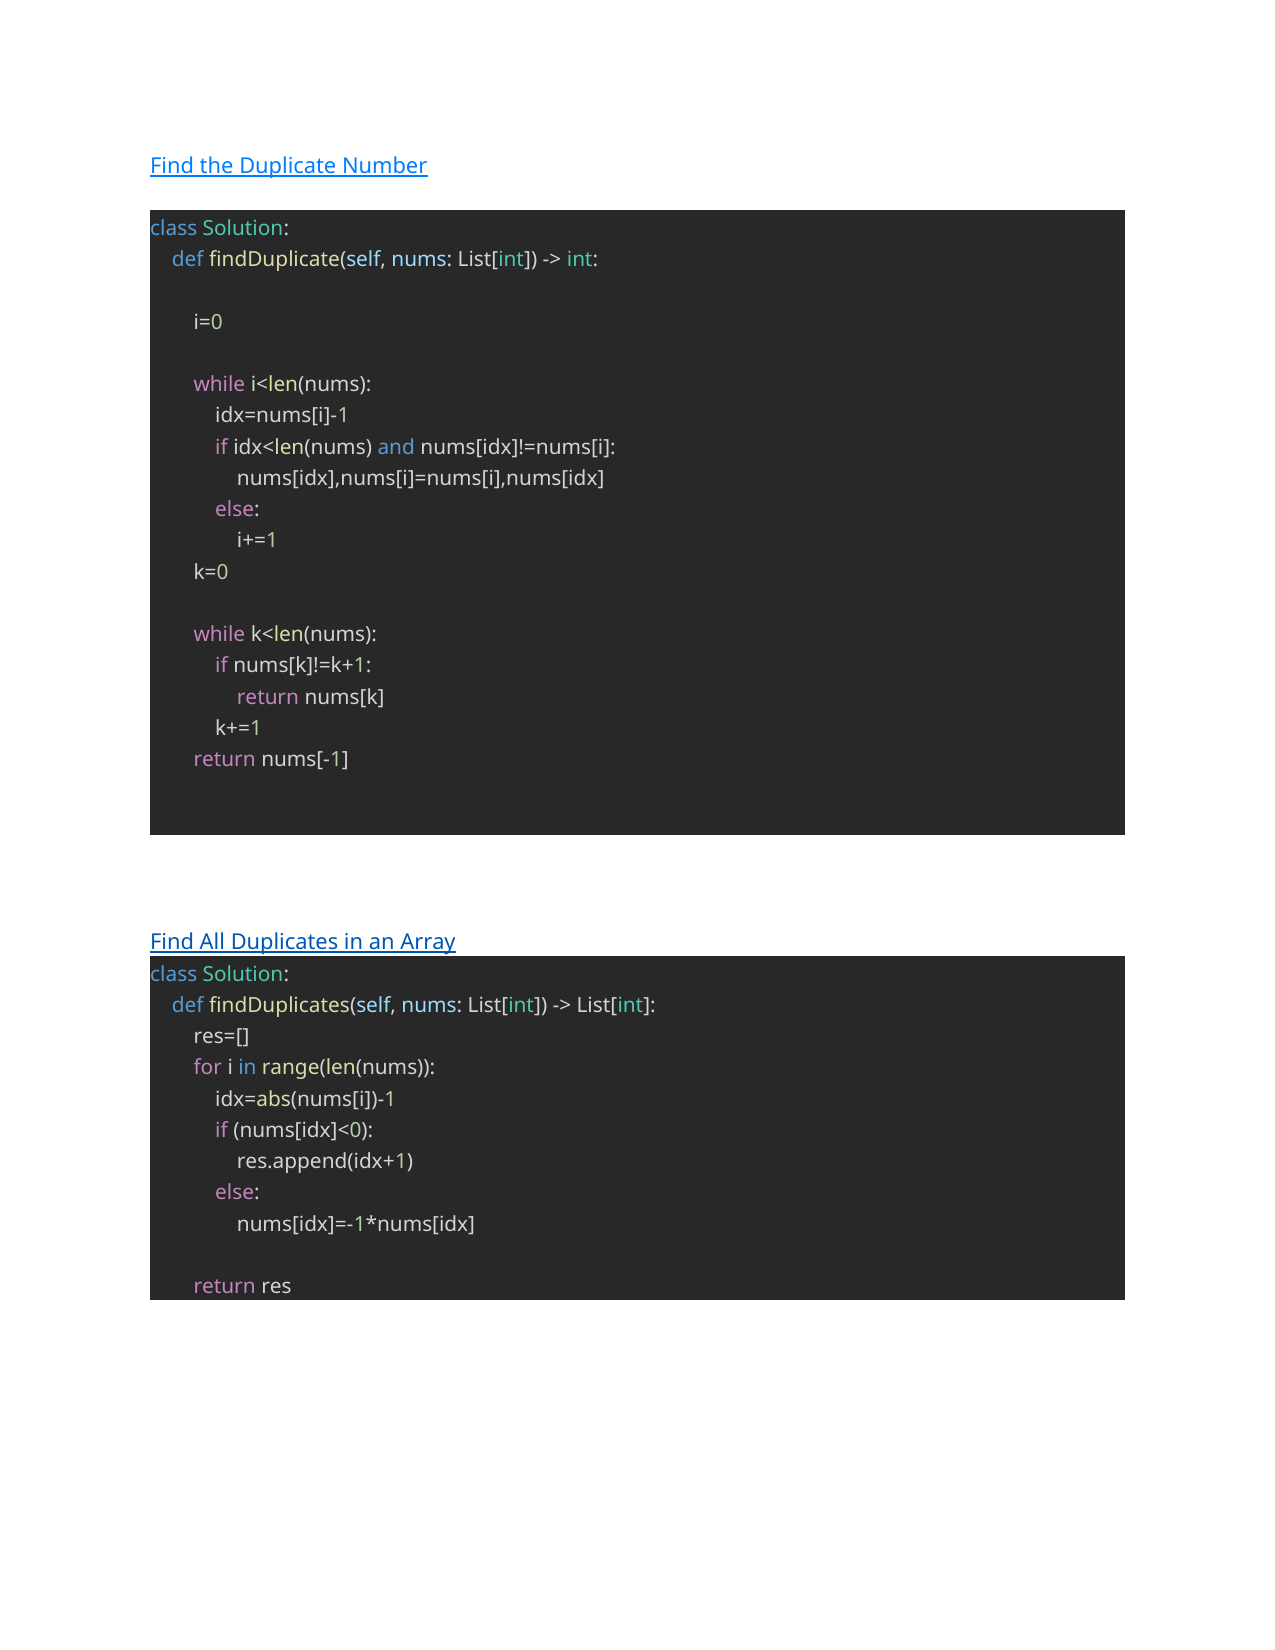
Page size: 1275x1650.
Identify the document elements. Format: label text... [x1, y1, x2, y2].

text else: [150, 492, 1125, 523]
text while k<len(nums): [150, 617, 1125, 648]
text k+=1 [150, 710, 1125, 742]
text if (nums[idx]<0): [150, 1112, 1125, 1143]
text idx=abs(nums[i])-1 [150, 1081, 1125, 1112]
text Find the Duplicate Number [150, 150, 1125, 180]
text nums[idx]=-1*nums[idx] [150, 1206, 1125, 1237]
text def findDuplicate(self, nums: List[int]) -> int: [150, 242, 1125, 273]
text k=0 [150, 554, 1125, 585]
text else: [150, 1175, 1125, 1206]
text return nums[-1] [150, 742, 1125, 773]
text class Solution: [150, 210, 1125, 242]
text res.append(idx+1) [150, 1143, 1125, 1175]
text return res [150, 1268, 1125, 1300]
text while i<len(nums): [150, 367, 1125, 398]
text class Solution: [150, 956, 1125, 987]
text nums[idx],nums[i]=nums[i],nums[idx] [150, 460, 1125, 492]
text def findDuplicates(self, nums: List[int]) -> List[int]: [150, 987, 1125, 1018]
text for i in range(len(nums)): [150, 1050, 1125, 1081]
text return nums[k] [150, 679, 1125, 710]
text Find All Duplicates in an Array [150, 896, 1125, 956]
text res=[] [150, 1018, 1125, 1050]
text idx=nums[i]-1 [150, 398, 1125, 429]
text i=0 [150, 304, 1125, 335]
text if nums[k]!=k+1: [150, 648, 1125, 679]
text if idx<len(nums) and nums[idx]!=nums[i]: [150, 429, 1125, 460]
text i+=1 [150, 523, 1125, 554]
